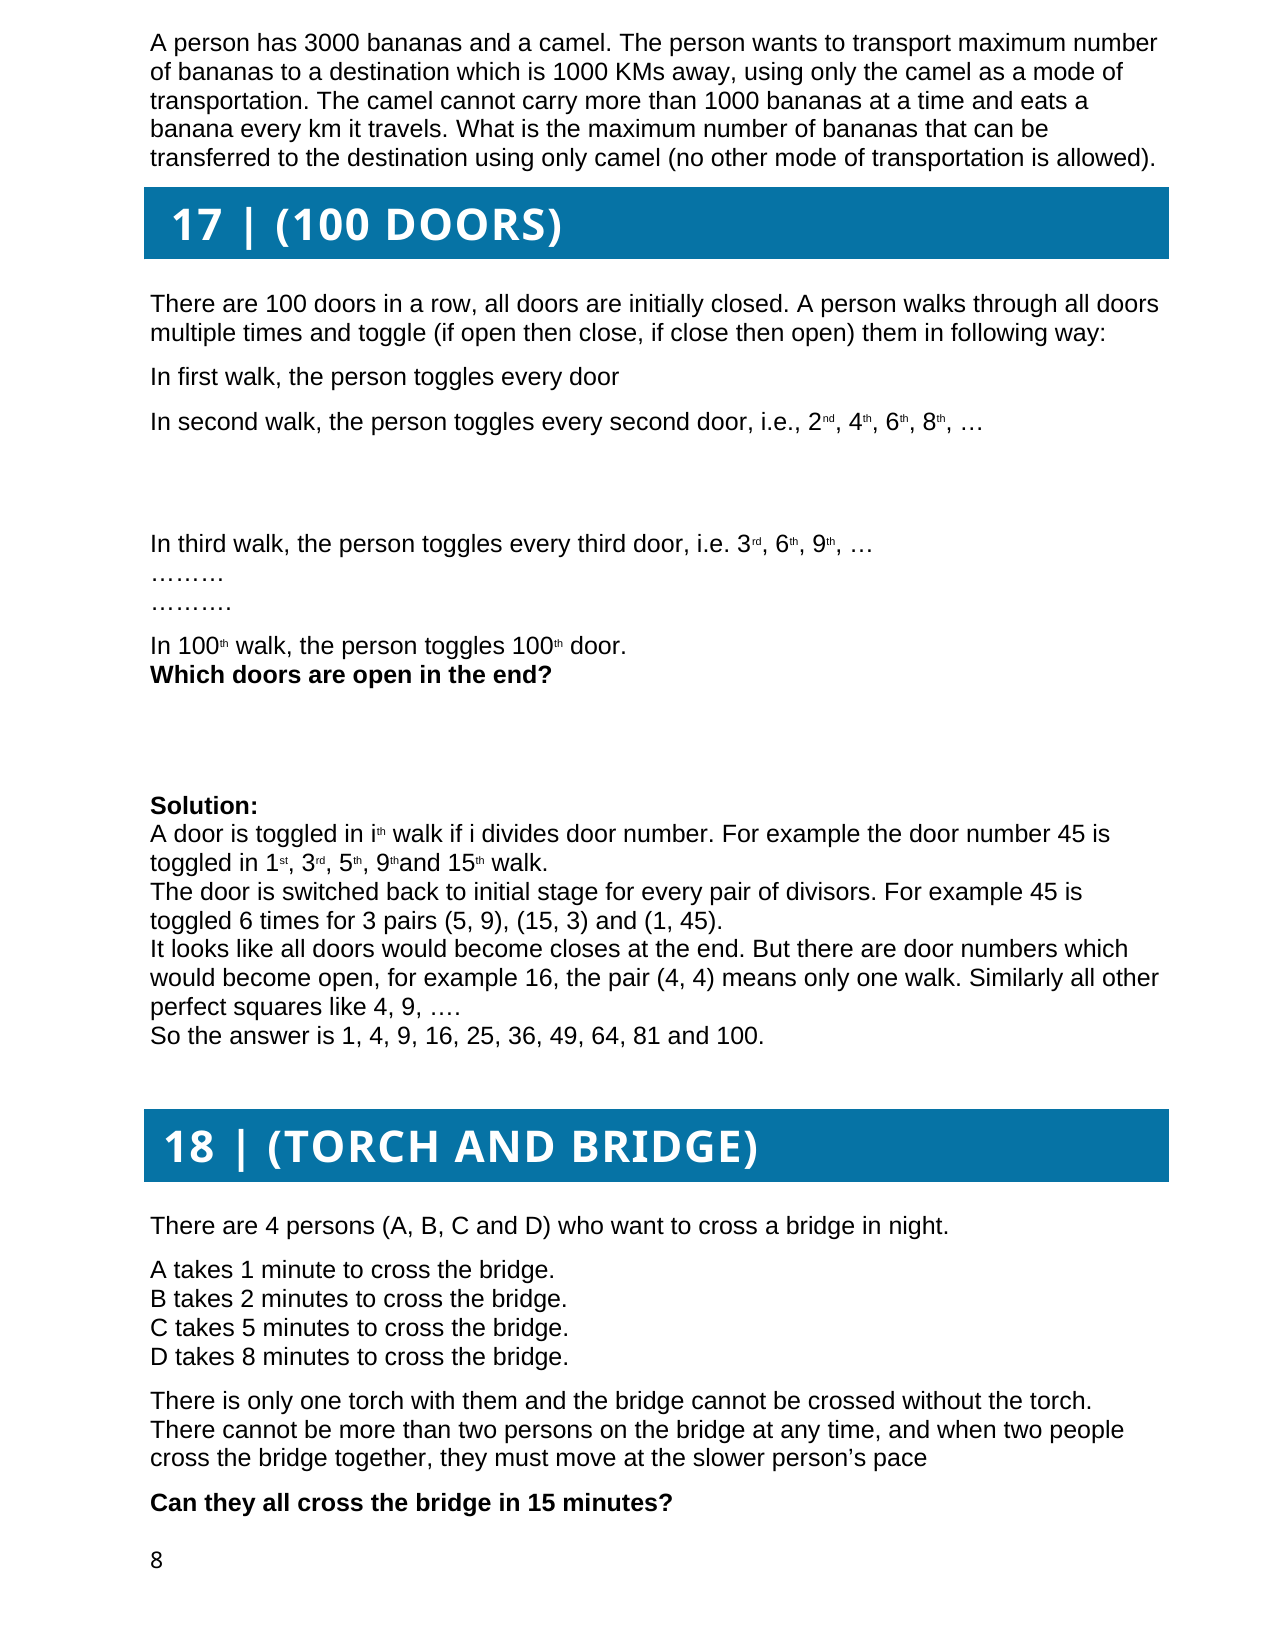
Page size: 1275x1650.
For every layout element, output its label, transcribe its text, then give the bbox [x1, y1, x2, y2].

text So the answer is 1, 4, 9, 16, 25, 36, 49, 64, 81 and 100. [150, 1021, 1162, 1049]
text Solution: A door is toggled in ith walk if i divides door number. For example the door number 45 is toggled in 1st, 3rd, 5th, 9thand 15th walk. The door is switched back to initial stage for every pair of divisors. For example 45 is toggled 6 times for 3 pairs (5, 9), (15, 3) and (1, 45). It looks like all doors would become closes at the end. But there are door numbers which would become open, for example 16, the pair (4, 4) means only one walk. Similarly all other perfect squares like 4, 9, …. [150, 791, 1162, 1021]
subtitle 17 | (100 Doors) [150, 194, 1162, 253]
subtitle 18 | (Torch and Bridge) [150, 1116, 1162, 1175]
text In second walk, the person toggles every second door, i.e., 2nd, 4th, 6th, 8th, … [150, 406, 1162, 435]
text A takes 1 minute to cross the bridge. B takes 2 minutes to cross the bridge. C takes 5 minutes to cross the bridge. D takes 8 minutes to cross the bridge. [150, 1255, 1162, 1370]
text In third walk, the person toggles every third door, i.e. 3rd, 6th, 9th, … [150, 529, 1162, 558]
text There are 100 doors in a row, all doors are initially closed. A person walks through all doors multiple times and toggle (if open then close, if close then open) them in following way: [150, 289, 1162, 346]
text In first walk, the person toggles every door [150, 362, 1162, 391]
text A person has 3000 bananas and a camel. The person wants to transport maximum number of bananas to a destination which is 1000 KMs away, using only the camel as a mode of transportation. The camel cannot carry more than 1000 bananas at a time and eats a banana every km it travels. What is the maximum number of bananas that can be transferred to the destination using only camel (no other mode of transportation is allowed). [150, 28, 1162, 172]
text There is only one torch with them and the bridge cannot be crossed without the torch. There cannot be more than two persons on the bridge at any time, and when two people cross the bridge together, they must move at the slower person’s pace [150, 1386, 1162, 1472]
text Which doors are open in the end? [150, 660, 1162, 689]
text Can they all cross the bridge in 15 minutes? [150, 1488, 1162, 1517]
text In 100th walk, the person toggles 100th door. [150, 631, 1162, 660]
text There are 4 persons (A, B, C and D) who want to cross a bridge in night. [150, 1211, 1162, 1240]
text ……… ………. [150, 558, 1162, 616]
